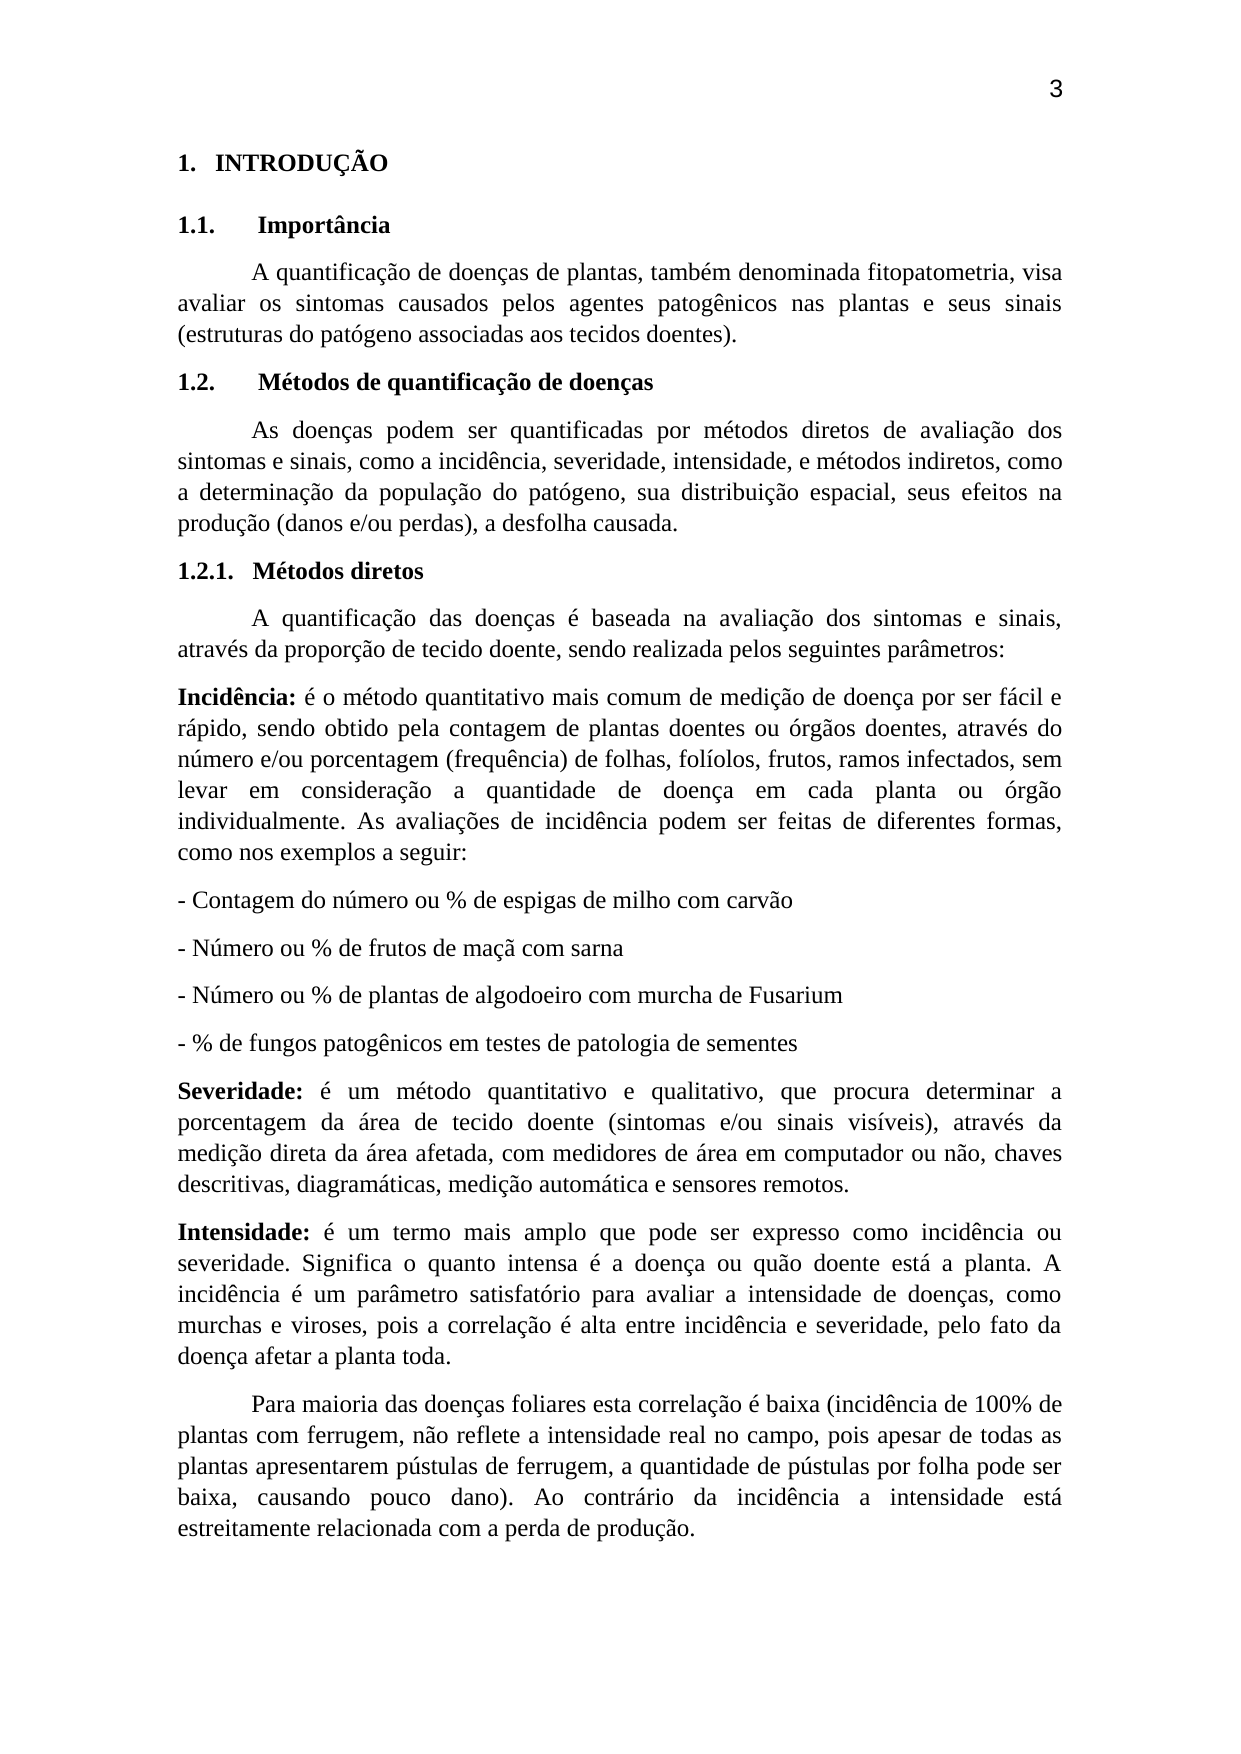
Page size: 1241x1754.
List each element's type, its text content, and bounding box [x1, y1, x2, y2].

list Importância [177, 210, 1063, 238]
text Severidade: é um método quantitativo e qualitativo, que procura determinar a porcentagem da área de tecido doente (sintomas e/ou sinais visíveis), através da medição direta da área afetada, com medidores de área em computador ou não, chaves descritivas, diagramáticas, medição automática e sensores remotos. [177, 1076, 1063, 1198]
list Métodos diretos [177, 556, 1063, 584]
text - % de fungos patogênicos em testes de patologia de sementes [177, 1028, 1063, 1057]
text - Número ou % de plantas de algodoeiro com murcha de Fusarium [177, 981, 1063, 1009]
text - Contagem do número ou % de espigas de milho com carvão [177, 885, 1063, 914]
text - Número ou % de frutos de maçã com sarna [177, 933, 1063, 962]
list INTRODUÇÃO [177, 148, 1063, 176]
text A quantificação de doenças de plantas, também denominada fitopatometria, visa avaliar os sintomas causados pelos agentes patogênicos nas plantas e seus sinais (estruturas do patógeno associadas aos tecidos doentes). [177, 257, 1063, 348]
text Incidência: é o método quantitativo mais comum de medição de doença por ser fácil e rápido, sendo obtido pela contagem de plantas doentes ou órgãos doentes, através do número e/ou porcentagem (frequência) de folhas, folíolos, frutos, ramos infectados, sem levar em consideração a quantidade de doença em cada planta ou órgão individualmente. As avaliações de incidência podem ser feitas de diferentes formas, como nos exemplos a seguir: [177, 682, 1063, 866]
text Intensidade: é um termo mais amplo que pode ser expresso como incidência ou severidade. Significa o quanto intensa é a doença ou quão doente está a planta. A incidência é um parâmetro satisfatório para avaliar a intensidade de doenças, como murchas e viroses, pois a correlação é alta entre incidência e severidade, pelo fato da doença afetar a planta toda. [177, 1217, 1063, 1370]
text A quantificação das doenças é baseada na avaliação dos sintomas e sinais, através da proporção de tecido doente, sendo realizada pelos seguintes parâmetros: [177, 603, 1063, 663]
text As doenças podem ser quantificadas por métodos diretos de avaliação dos sintomas e sinais, como a incidência, severidade, intensidade, e métodos indiretos, como a determinação da população do patógeno, sua distribuição espacial, seus efeitos na produção (danos e/ou perdas), a desfolha causada. [177, 415, 1063, 537]
list Métodos de quantificação de doenças [177, 367, 1063, 396]
